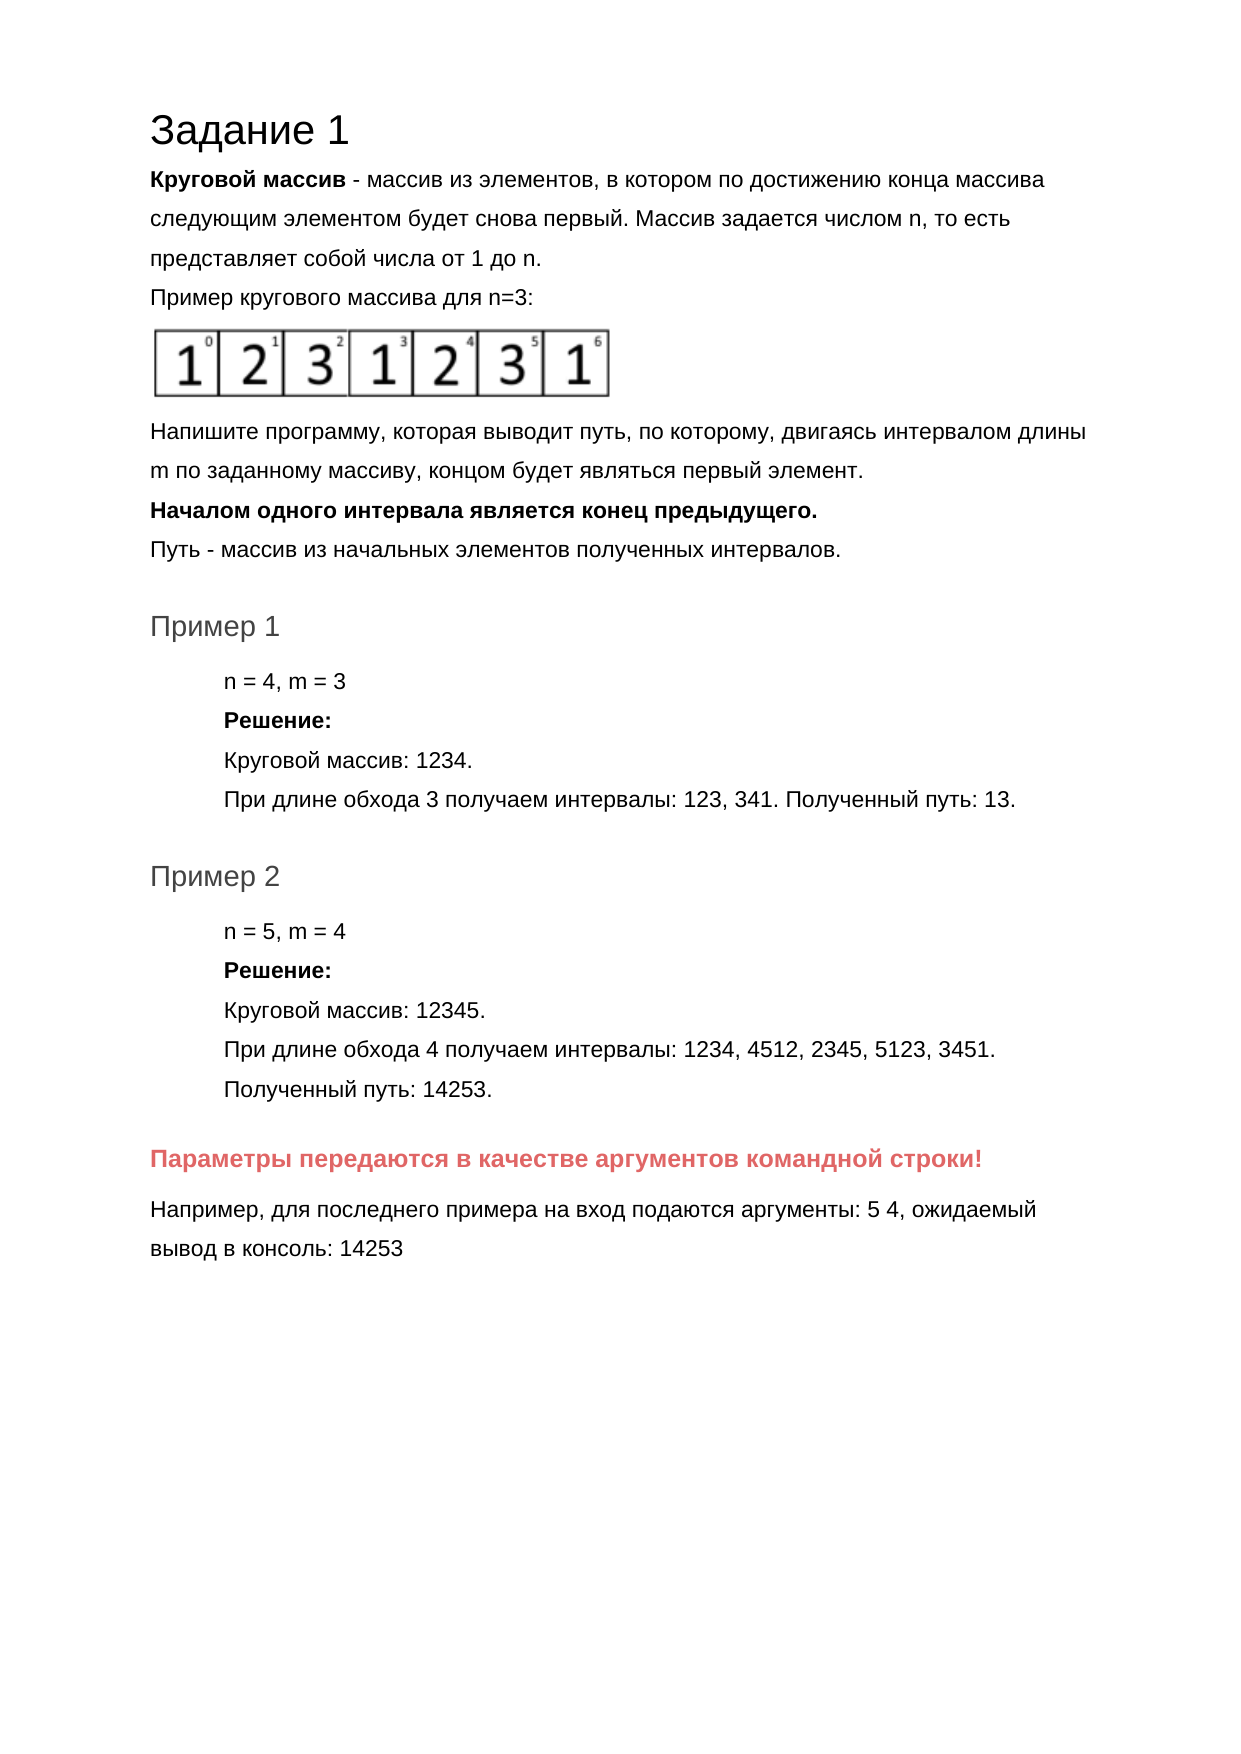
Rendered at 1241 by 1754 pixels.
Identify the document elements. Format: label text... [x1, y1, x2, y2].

text При длине обхода 4 получаем интервалы: 1234, 4512, 2345, 5123, 3451. Полученный путь: 14253. [224, 1036, 1090, 1102]
text n = 5, m = 4 [224, 918, 1090, 944]
text Круговой массив: 12345. [224, 997, 1090, 1023]
subtitle Задание 1 [150, 105, 1090, 153]
text Путь - массив из начальных элементов полученных интервалов. [150, 536, 1090, 563]
text Началом одного интервала является конец предыдущего. [150, 497, 1090, 523]
text При длине обхода 3 получаем интервалы: 123, 341. Полученный путь: 13. [224, 786, 1090, 813]
text Круговой массив: 1234. [224, 747, 1090, 773]
picture [150, 323, 616, 405]
text Круговой массив - массив из элементов, в котором по достижению конца массива следующим элементом будет снова первый. Массив задается числом n, то есть представляет собой числа от 1 до n. [150, 166, 1090, 271]
text Например, для последнего примера на вход подаются аргументы: 5 4, ожидаемый вывод в консоль: 14253 [150, 1196, 1090, 1262]
subtitle Пример 1 [150, 609, 1090, 643]
subtitle Пример 2 [150, 859, 1090, 893]
text Пример кругового массива для n=3: [150, 284, 1090, 310]
text n = 4, m = 3 [224, 668, 1090, 694]
text Решение: [224, 957, 1090, 983]
subtitle Параметры передаются в качестве аргументов командной строки! [150, 1144, 1090, 1173]
text Решение: [224, 707, 1090, 734]
text Напишите программу, которая выводит путь, по которому, двигаясь интервалом длины m по заданному массиву, концом будет являться первый элемент. [150, 418, 1090, 484]
